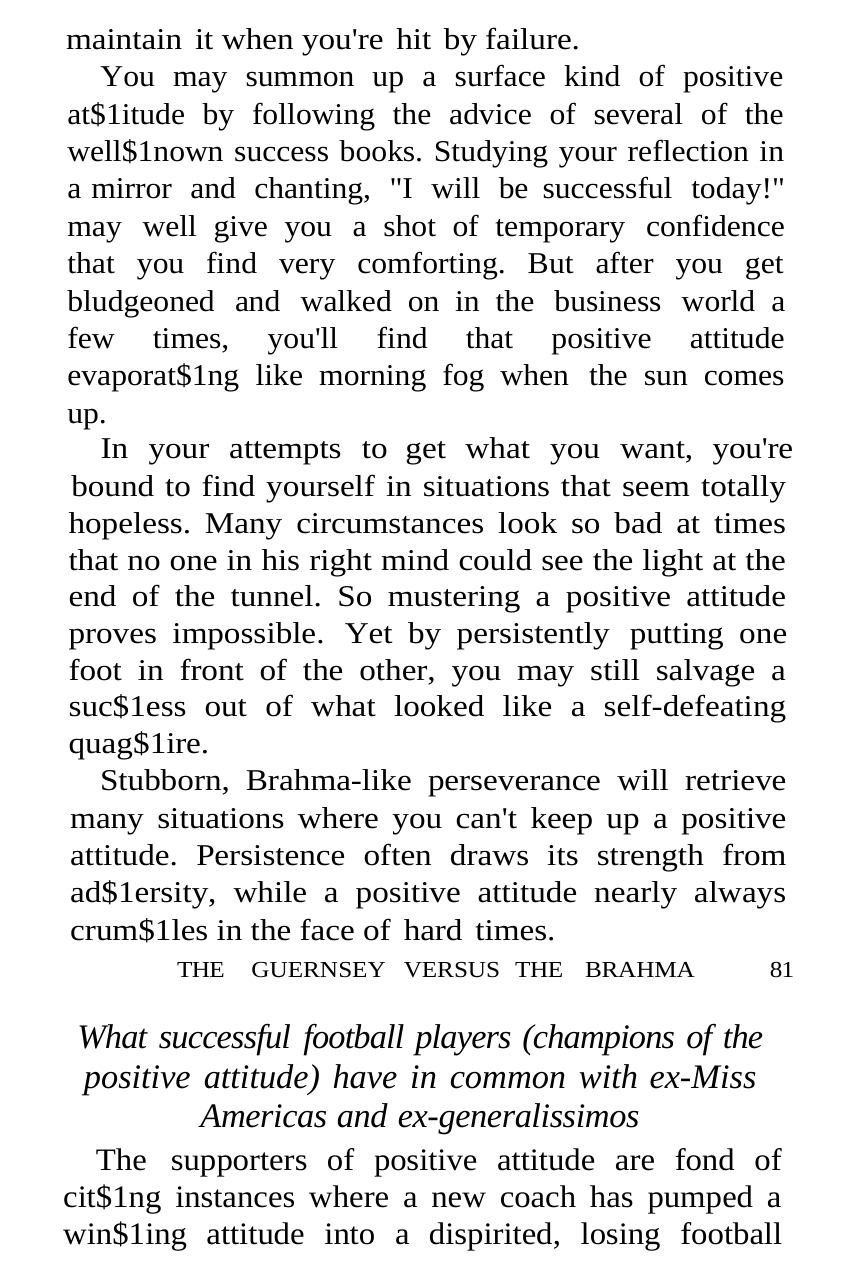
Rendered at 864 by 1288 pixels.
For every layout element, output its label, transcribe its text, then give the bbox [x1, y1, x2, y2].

text You may summon up a surface kind of positive at$1itude by following the advice of several of the well$1nown success books. Studying your reflection in a mirror and chanting, "I will be successful today!" may well give you a shot of temporary confidence that you find very comforting. But after you get bludgeoned and walked on in the business world a few times, you'll find that positive attitude evaporat$1ng like morning fog when the sun comes up. [67, 58, 785, 430]
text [66, 22, 785, 56]
subtitle What successful football players (champions of the positive attitude) have in common with ex-Miss Americas and ex-generalissimos [69, 1016, 771, 1135]
text bound to find yourself in situations that seem totally hopeless. Many circumstances look so bad at times that no one in his right mind could see the light at the end of the tunnel. So mustering a positive attitude proves impossible. Yet by persistently putting one foot in front of the other, you may still salvage a suc$1ess out of what looked like a self-defeating quag$1ire. [68, 468, 787, 760]
text In your attempts to get what you want, you're [100, 432, 804, 466]
text Stubborn, Brahma-like perseverance will retrieve many situations where you can't keep up a positive attitude. Persistence often draws its strength from ad$1ersity, while a positive attitude nearly always crum$1les in the face of hard times. [70, 762, 788, 947]
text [63, 1141, 782, 1251]
text THE GUERNSEY VERSUS THE BRAHMA 81 [177, 956, 804, 982]
